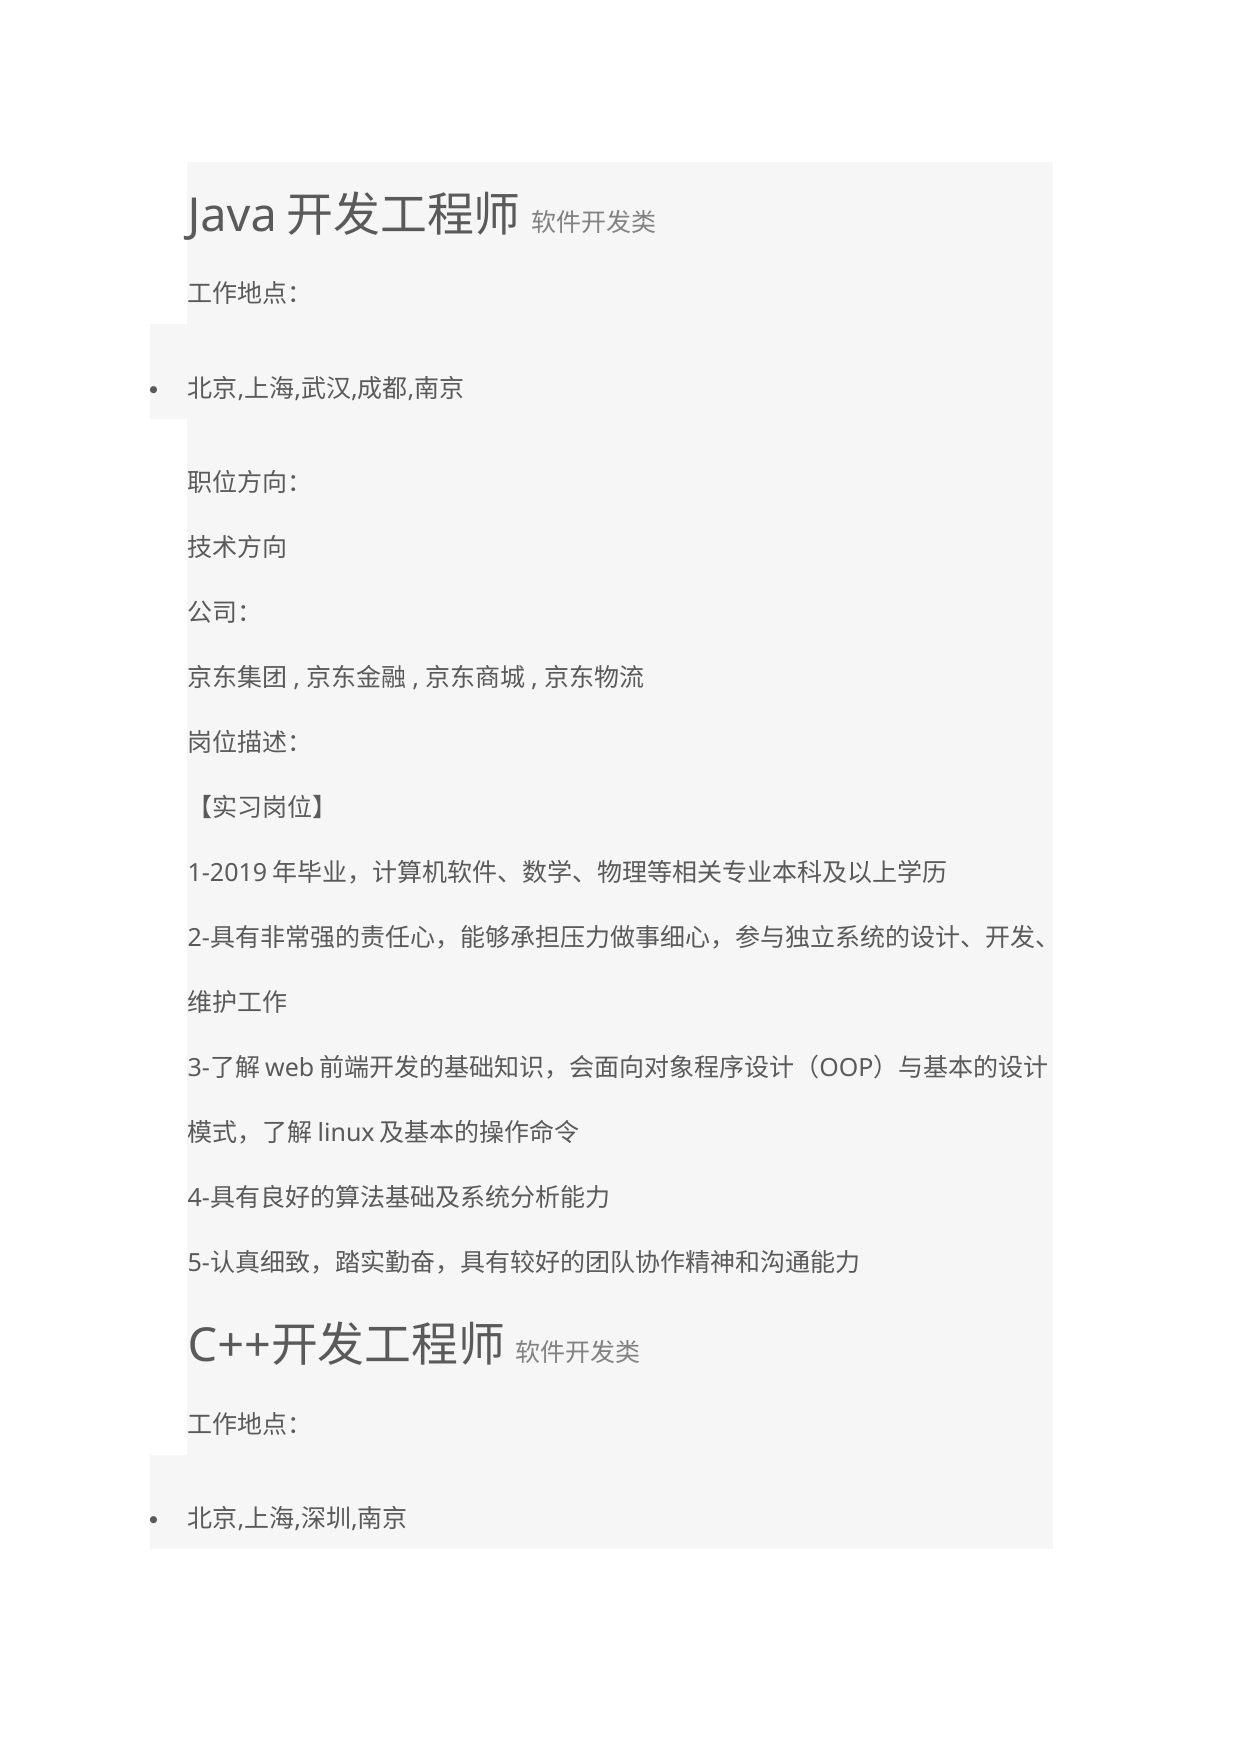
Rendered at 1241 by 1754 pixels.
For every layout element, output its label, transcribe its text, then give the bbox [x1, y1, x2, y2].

list 北京,上海,深圳,南京 [150, 1484, 1053, 1549]
text 【实习岗位】 1-2019年毕业，计算机软件、数学、物理等相关专业本科及以上学历 2-具有非常强的责任心，能够承担压力做事细心，参与独立系统的设计、开发、维护工作 3-了解web前端开发的基础知识，会面向对象程序设计（OOP）与基本的设计模式，了解linux及基本的操作命令 4-具有良好的算法基础及系统分析能力 5-认真细致，踏实勤奋，具有较好的团队协作精神和沟通能力 [187, 773, 1053, 1293]
text 京东集团 , 京东金融 , 京东商城 , 京东物流 [187, 643, 1053, 708]
list 北京,上海,武汉,成都,南京 [150, 354, 1053, 419]
text Java开发工程师 软件开发类 [187, 162, 1053, 259]
text 岗位描述： [187, 708, 1053, 773]
text C++开发工程师 软件开发类 [187, 1293, 1053, 1390]
text 公司： [187, 578, 1053, 643]
text 职位方向： [187, 448, 1053, 513]
text 工作地点： [187, 259, 1053, 324]
text 技术方向 [187, 513, 1053, 578]
text 工作地点： [187, 1390, 1053, 1455]
